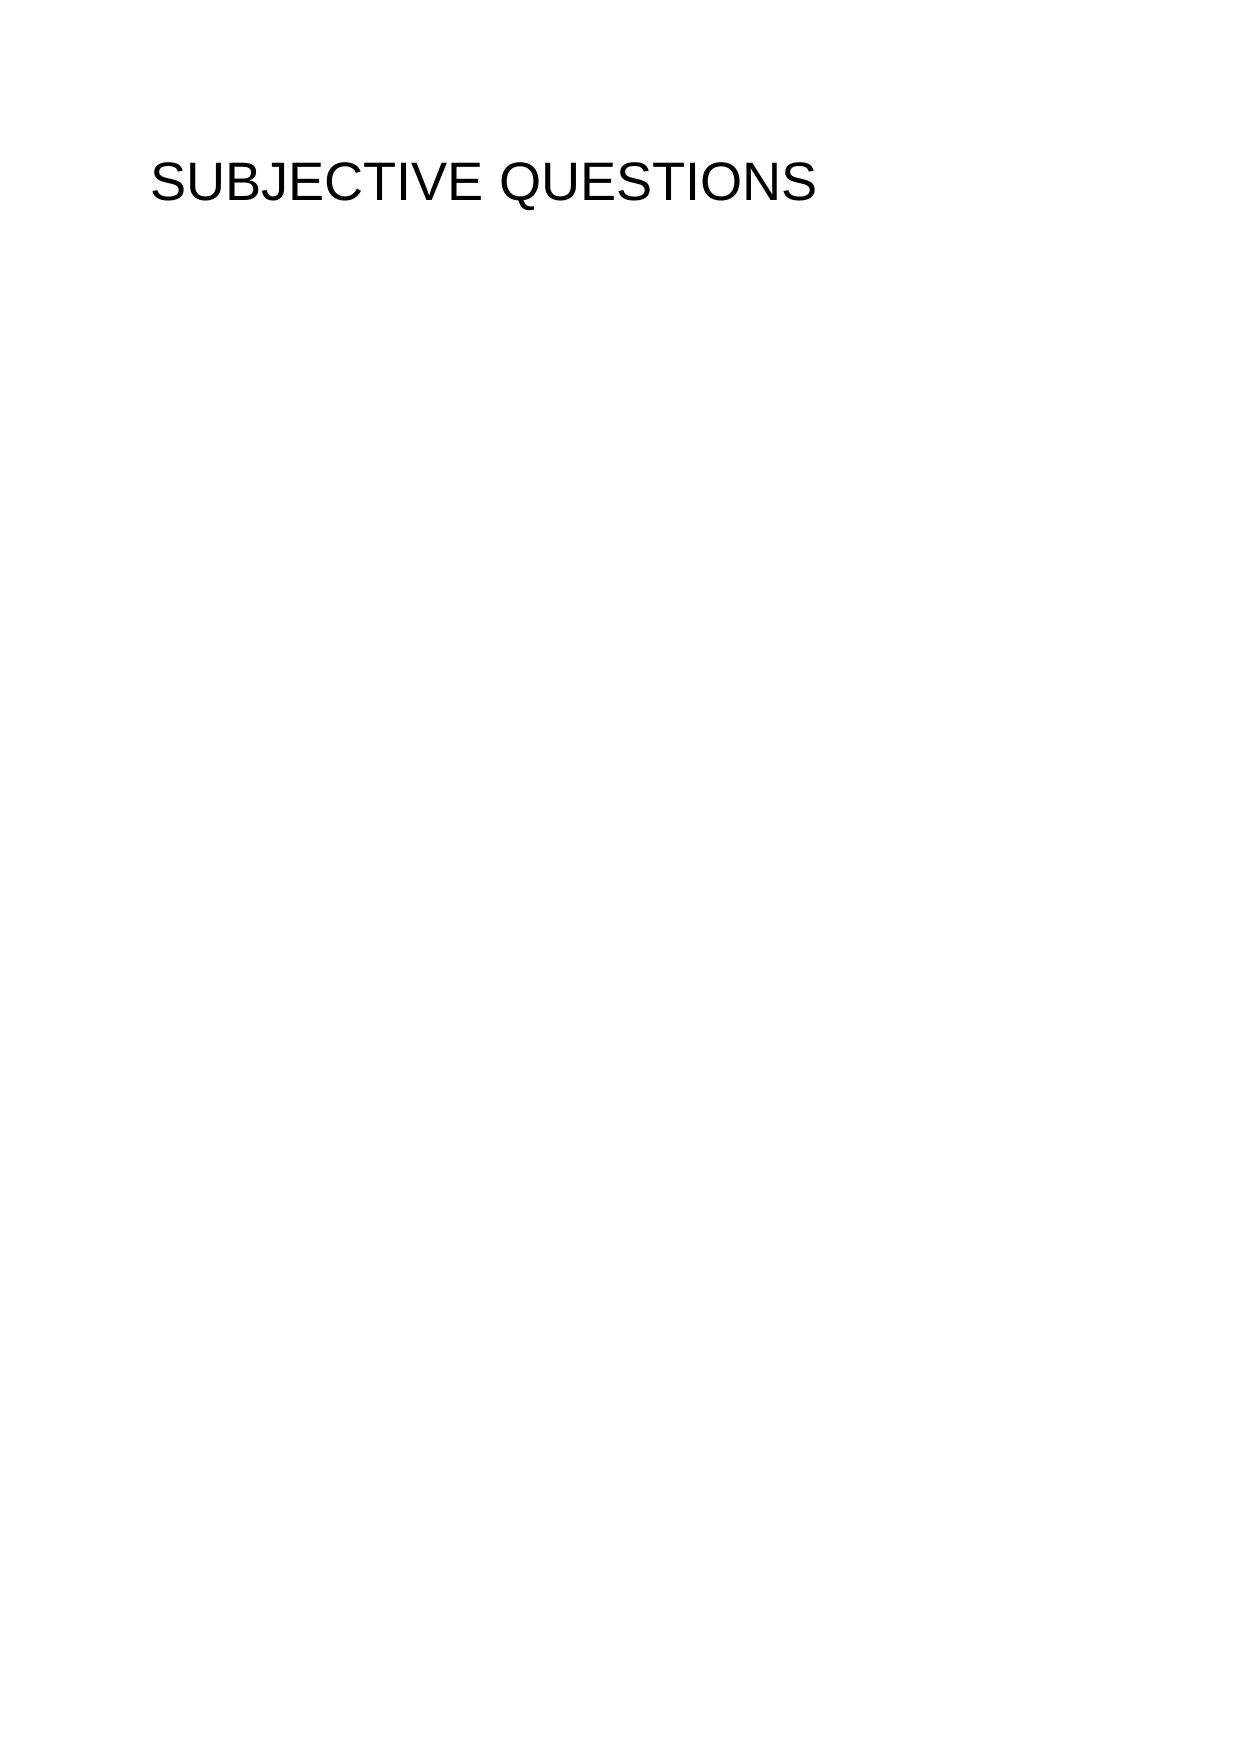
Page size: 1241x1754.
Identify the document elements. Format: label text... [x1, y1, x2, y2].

title SUBJECTIVE QUESTIONS [150, 150, 1090, 212]
